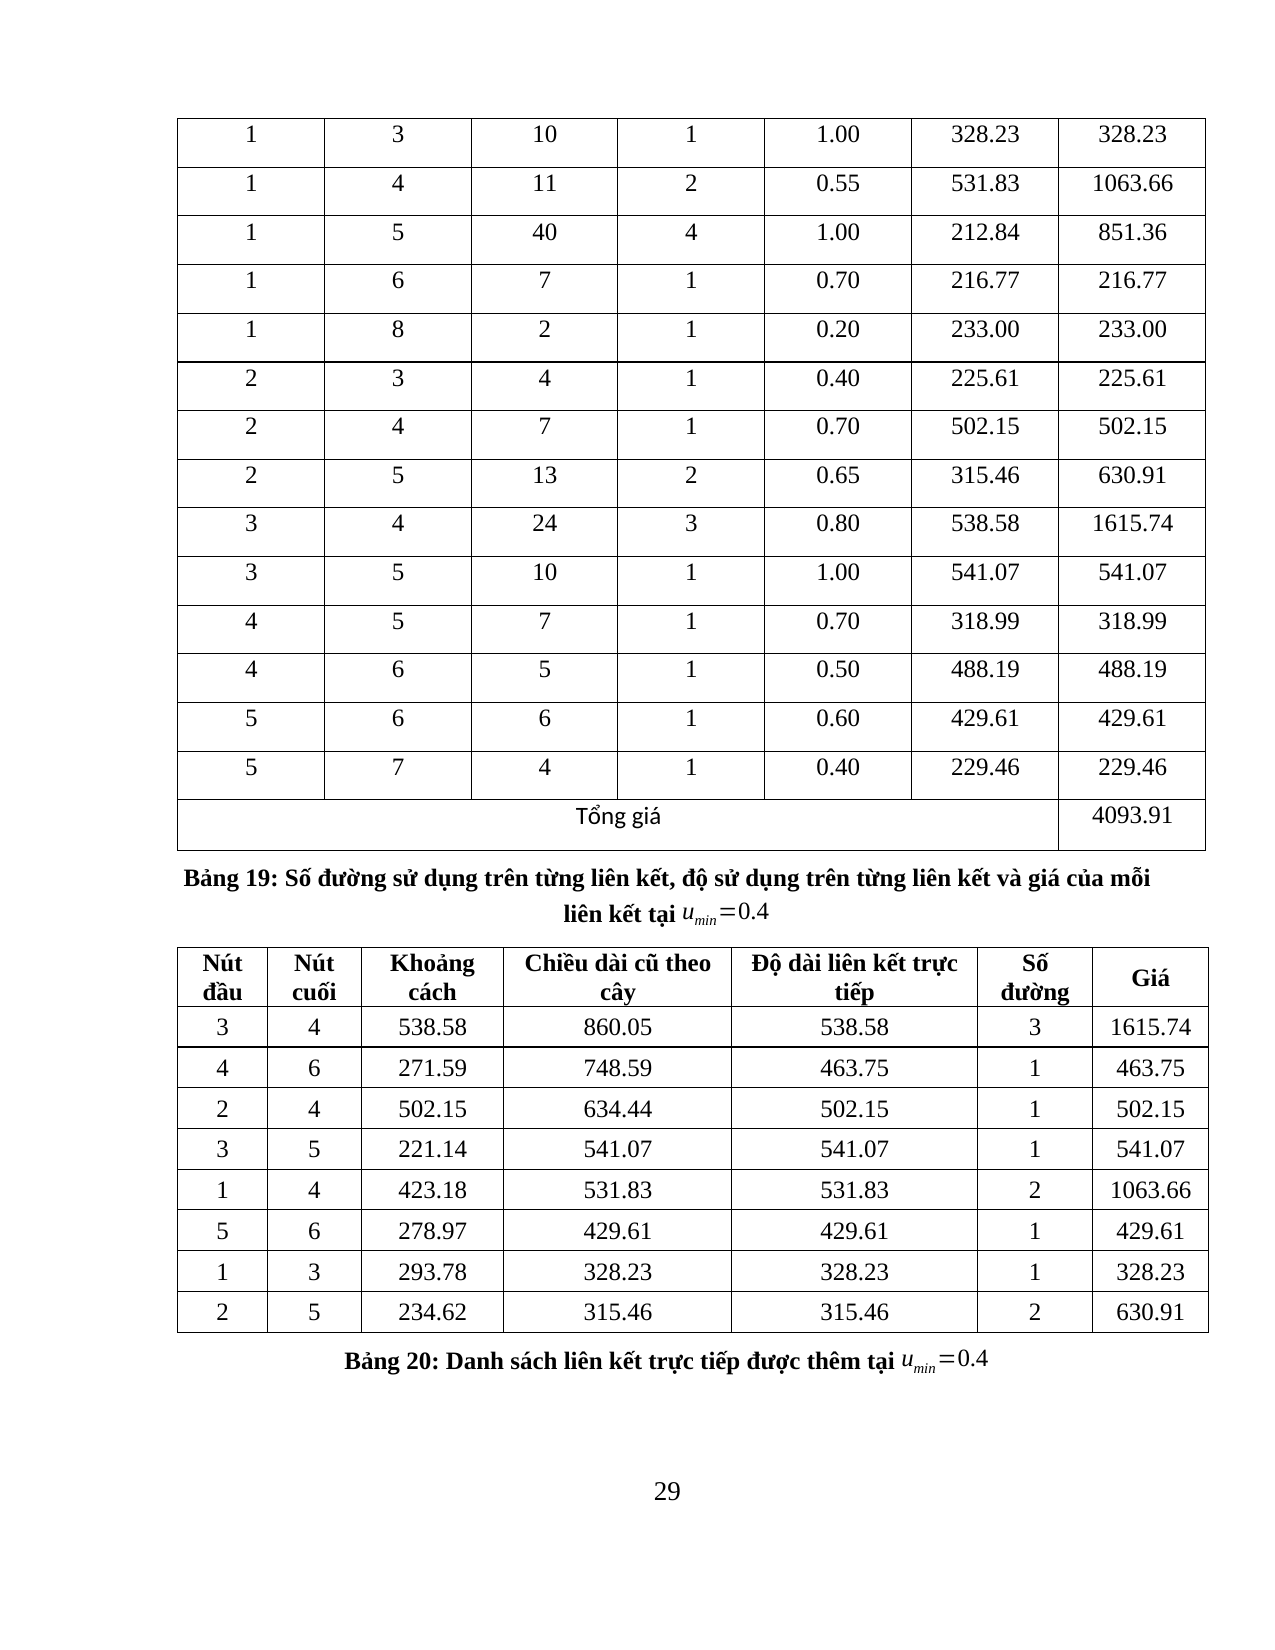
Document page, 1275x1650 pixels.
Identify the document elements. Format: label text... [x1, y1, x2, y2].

table_cell 1063.66 [1093, 1170, 1208, 1209]
table_cell 429.61 [912, 703, 1058, 751]
text Bảng 20: Danh sách liên kết trực tiếp được thêm tại [177, 1345, 1157, 1376]
table_cell 2 [472, 314, 617, 361]
table_cell 233.00 [1059, 314, 1205, 361]
table_cell 3 [268, 1251, 361, 1291]
table_cell 5 [325, 606, 471, 653]
table_cell 5 [325, 557, 471, 604]
table_cell 229.46 [1059, 752, 1205, 799]
table_cell 3 [178, 557, 324, 604]
table_cell 5 [325, 216, 471, 264]
table_cell 4 [325, 168, 471, 215]
table_cell 463.75 [1093, 1048, 1208, 1087]
table_cell 225.61 [912, 363, 1058, 410]
table_cell 538.58 [732, 1007, 977, 1046]
table_header Số đường [978, 948, 1092, 1006]
table_cell 502.15 [732, 1088, 977, 1128]
table_cell 630.91 [1059, 460, 1205, 507]
table_cell 229.46 [912, 752, 1058, 799]
table_cell 221.14 [362, 1129, 503, 1169]
table_cell 541.07 [912, 557, 1058, 604]
table_cell 4 [178, 606, 324, 653]
table_cell 1 [618, 606, 764, 653]
table_cell 216.77 [912, 265, 1058, 313]
table_cell 318.99 [1059, 606, 1205, 653]
table_cell 531.83 [504, 1170, 731, 1209]
table_cell 233.00 [912, 314, 1058, 361]
table_cell 6 [325, 265, 471, 313]
table_cell 10 [472, 119, 617, 167]
table_cell 2 [178, 1292, 267, 1332]
table_cell 1.00 [765, 216, 911, 264]
table_cell 1 [178, 265, 324, 313]
table_cell 271.59 [362, 1048, 503, 1087]
table_cell 5 [268, 1129, 361, 1169]
table_cell 2 [618, 460, 764, 507]
table_cell 0.70 [765, 606, 911, 653]
table_cell 11 [472, 168, 617, 215]
table_cell 630.91 [1093, 1292, 1208, 1332]
table_cell 1 [618, 654, 764, 702]
table_cell 423.18 [362, 1170, 503, 1209]
table_cell 24 [472, 508, 617, 556]
table_cell 851.36 [1059, 216, 1205, 264]
table_cell 0.80 [765, 508, 911, 556]
table_cell 0.40 [765, 752, 911, 799]
table_cell 4 [268, 1088, 361, 1128]
table_cell 0.40 [765, 363, 911, 410]
table_cell 1 [618, 363, 764, 410]
table_header Nút đầu [178, 948, 267, 1006]
table_cell 0.20 [765, 314, 911, 361]
table_cell 1 [978, 1048, 1092, 1087]
table_cell 0.70 [765, 265, 911, 313]
table_cell 531.83 [912, 168, 1058, 215]
table_cell 860.05 [504, 1007, 731, 1046]
table_cell 429.61 [732, 1210, 977, 1250]
table_cell 318.99 [912, 606, 1058, 653]
table_cell 212.84 [912, 216, 1058, 264]
table_cell 2 [178, 460, 324, 507]
table_cell 1 [618, 557, 764, 604]
table_cell 3 [178, 1129, 267, 1169]
table_cell 1 [178, 314, 324, 361]
table_cell 1.00 [765, 557, 911, 604]
table_cell 502.15 [1059, 411, 1205, 459]
table_cell 293.78 [362, 1251, 503, 1291]
table_cell 502.15 [1093, 1088, 1208, 1128]
table_cell 4 [325, 411, 471, 459]
table_cell 2 [178, 1088, 267, 1128]
table_cell 502.15 [362, 1088, 503, 1128]
table_cell 0.65 [765, 460, 911, 507]
table_cell 10 [472, 557, 617, 604]
table_cell 1 [178, 168, 324, 215]
table_cell 429.61 [1059, 703, 1205, 751]
table_cell 1 [618, 411, 764, 459]
table_cell 1 [178, 1251, 267, 1291]
table_cell 0.60 [765, 703, 911, 751]
table_cell 3 [325, 363, 471, 410]
table_cell 328.23 [1059, 119, 1205, 167]
table_cell 328.23 [912, 119, 1058, 167]
table_cell 1 [618, 119, 764, 167]
table_header Giá [1093, 948, 1208, 1006]
table_cell 1615.74 [1093, 1007, 1208, 1046]
table_cell 541.07 [1059, 557, 1205, 604]
table_cell 8 [325, 314, 471, 361]
table_cell 328.23 [504, 1251, 731, 1291]
table_cell 6 [472, 703, 617, 751]
table_cell 315.46 [912, 460, 1058, 507]
table_cell 488.19 [1059, 654, 1205, 702]
table_cell 502.15 [912, 411, 1058, 459]
table_header Nút cuối [268, 948, 361, 1006]
table_cell 3 [178, 508, 324, 556]
table_cell 3 [618, 508, 764, 556]
table_cell 328.23 [1093, 1251, 1208, 1291]
table_cell 1 [618, 314, 764, 361]
table_cell 4 [268, 1007, 361, 1046]
table_cell 748.59 [504, 1048, 731, 1087]
table_header Khoảng cách [362, 948, 503, 1006]
table_cell 1 [618, 703, 764, 751]
table_cell 7 [472, 606, 617, 653]
table_cell 4 [178, 1048, 267, 1087]
table_cell 1 [178, 216, 324, 264]
table_cell 5 [178, 1210, 267, 1250]
table_cell 541.07 [732, 1129, 977, 1169]
table_cell 1615.74 [1059, 508, 1205, 556]
table_cell 13 [472, 460, 617, 507]
table_cell 538.58 [362, 1007, 503, 1046]
table_cell 1 [618, 265, 764, 313]
table_cell 1 [978, 1129, 1092, 1169]
table_cell 4 [472, 363, 617, 410]
table_cell 0.50 [765, 654, 911, 702]
table_cell 538.58 [912, 508, 1058, 556]
table_cell 0.70 [765, 411, 911, 459]
table_cell 6 [268, 1048, 361, 1087]
table_cell 225.61 [1059, 363, 1205, 410]
table_cell 4 [618, 216, 764, 264]
table_cell 4 [472, 752, 617, 799]
table_cell 5 [178, 752, 324, 799]
table_cell 1063.66 [1059, 168, 1205, 215]
table_cell 634.44 [504, 1088, 731, 1128]
table_cell 2 [178, 363, 324, 410]
table_cell 1 [618, 752, 764, 799]
table_cell 541.07 [1093, 1129, 1208, 1169]
table_cell 7 [472, 411, 617, 459]
text Bảng 19: Số đường sử dụng trên từng liên kết, độ sử dụng trên từng liên kết và giá của mỗi liên kết tại [177, 863, 1157, 929]
table_cell 328.23 [732, 1251, 977, 1291]
table_cell 278.97 [362, 1210, 503, 1250]
table_cell 4 [178, 654, 324, 702]
table_cell 429.61 [504, 1210, 731, 1250]
table_cell 5 [472, 654, 617, 702]
table_cell 5 [268, 1292, 361, 1332]
table_cell 463.75 [732, 1048, 977, 1087]
table_cell 5 [178, 703, 324, 751]
table_cell 1 [178, 1170, 267, 1209]
table_cell 429.61 [1093, 1210, 1208, 1250]
table_cell 40 [472, 216, 617, 264]
table_cell 1 [978, 1251, 1092, 1291]
table_cell 488.19 [912, 654, 1058, 702]
table_cell 3 [978, 1007, 1092, 1046]
table_cell 7 [472, 265, 617, 313]
table_cell 234.62 [362, 1292, 503, 1332]
table_cell 4093.91 [1059, 800, 1205, 849]
table_cell 0.55 [765, 168, 911, 215]
table_cell Tổng giá [178, 800, 1058, 849]
table_header Độ dài liên kết trực tiếp [732, 948, 977, 1006]
table_cell 216.77 [1059, 265, 1205, 313]
table_cell 6 [268, 1210, 361, 1250]
table_cell 541.07 [504, 1129, 731, 1169]
table_cell 7 [325, 752, 471, 799]
table_cell 5 [325, 460, 471, 507]
table_cell 1 [178, 119, 324, 167]
table_cell 2 [978, 1292, 1092, 1332]
table_cell 4 [325, 508, 471, 556]
table_cell 2 [178, 411, 324, 459]
table_cell 315.46 [732, 1292, 977, 1332]
table_cell 3 [325, 119, 471, 167]
table_cell 1 [978, 1088, 1092, 1128]
table_cell 3 [178, 1007, 267, 1046]
table_cell 4 [268, 1170, 361, 1209]
table_cell 6 [325, 703, 471, 751]
table_cell 1 [978, 1210, 1092, 1250]
table_cell 2 [618, 168, 764, 215]
table_cell 6 [325, 654, 471, 702]
table_cell 315.46 [504, 1292, 731, 1332]
table_cell 2 [978, 1170, 1092, 1209]
table_cell 1.00 [765, 119, 911, 167]
table_header Chiều dài cũ theo cây [504, 948, 731, 1006]
table_cell 531.83 [732, 1170, 977, 1209]
